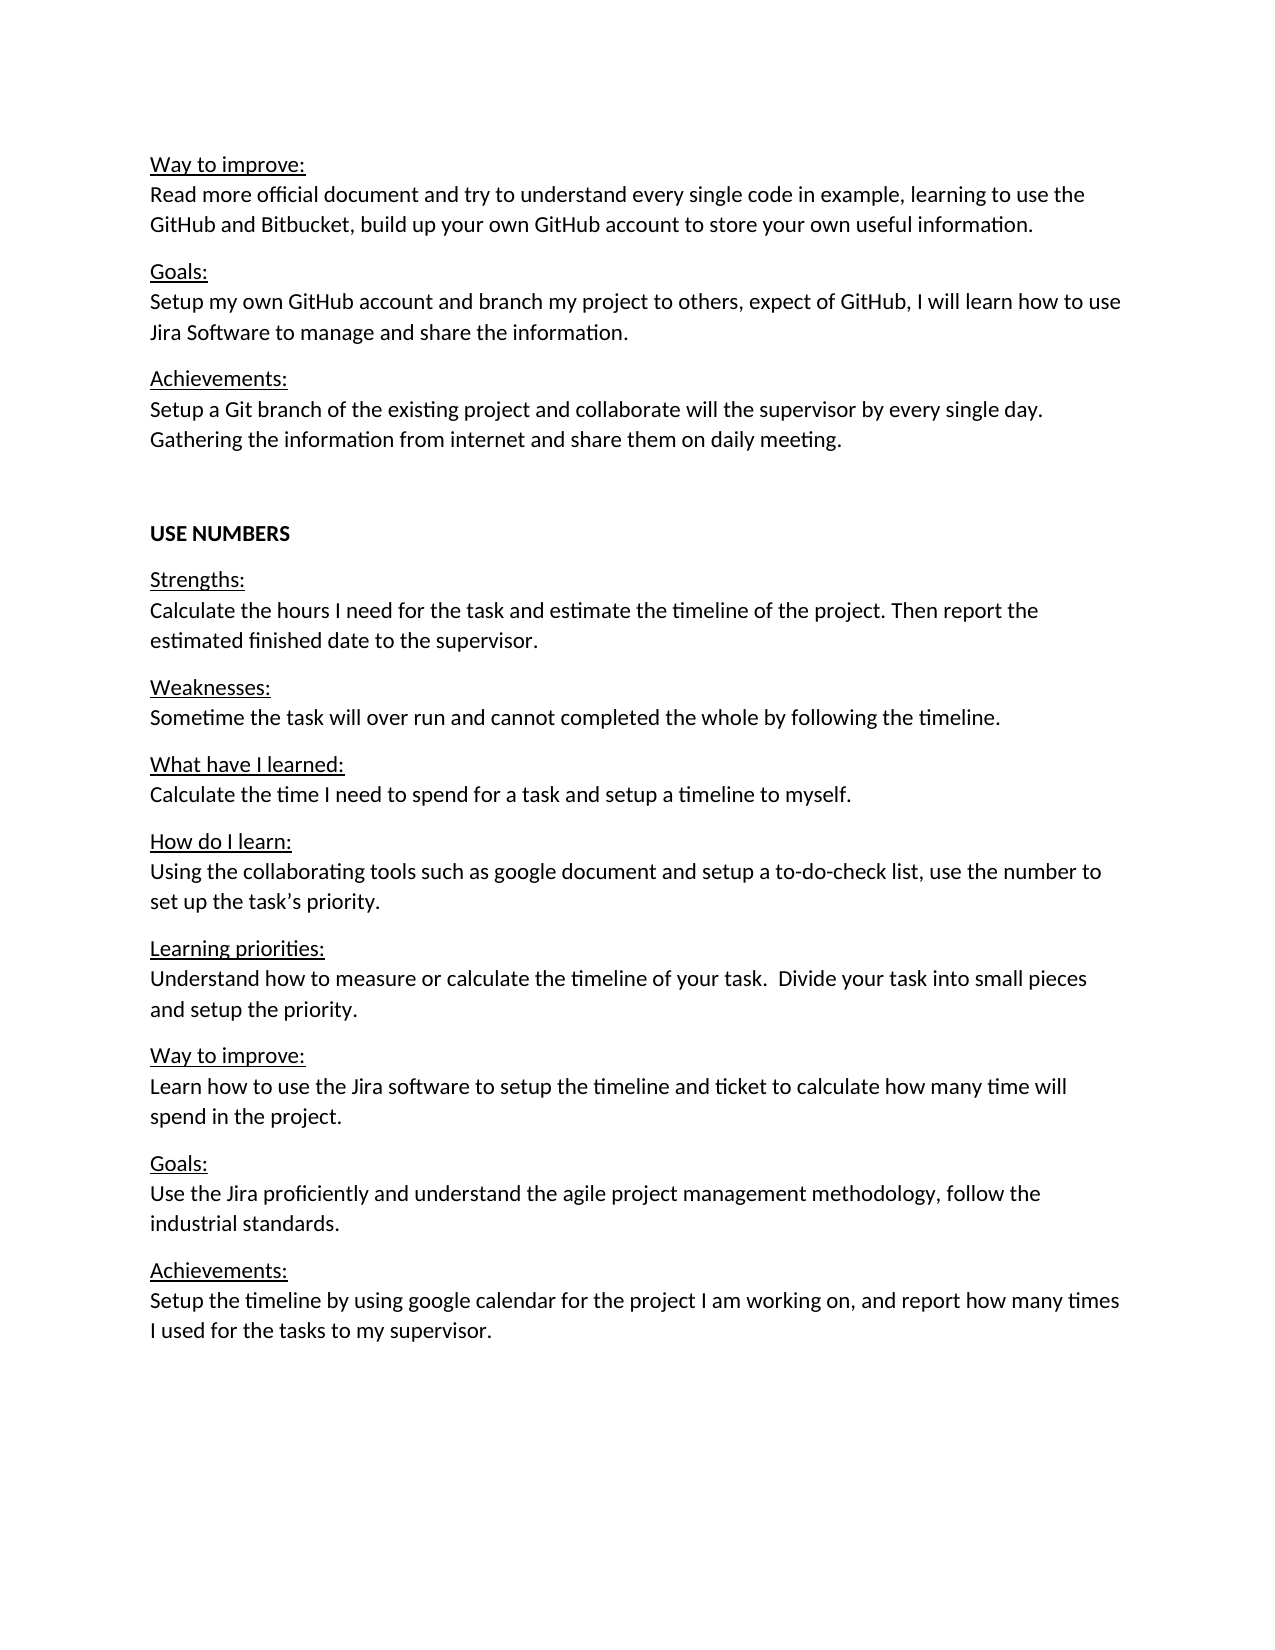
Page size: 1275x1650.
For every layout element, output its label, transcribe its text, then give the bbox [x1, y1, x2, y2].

text Goals: Setup my own GitHub account and branch my project to others, expect of GitHub, I will learn how to use Jira Software to manage and share the information. [150, 257, 1125, 346]
text Achievements: Setup the timeline by using google calendar for the project I am working on, and report how many times I used for the tasks to my supervisor. [150, 1256, 1125, 1345]
text Achievements: Setup a Git branch of the existing project and collaborate will the supervisor by every single day. Gathering the information from internet and share them on daily meeting. [150, 364, 1125, 453]
text How do I learn: Using the collaborating tools such as google document and setup a to-do-check list, use the number to set up the task’s priority. [150, 827, 1125, 916]
text Strengths: Calculate the hours I need for the task and estimate the timeline of the project. Then report the estimated finished date to the supervisor. [150, 566, 1125, 654]
text What have I learned: Calculate the time I need to spend for a task and setup a timeline to myself. [150, 750, 1125, 808]
text Way to improve: Read more official document and try to understand every single code in example, learning to use the GitHub and Bitbucket, build up your own GitHub account to store your own useful information. [150, 150, 1125, 238]
text Way to improve: Learn how to use the Jira software to setup the timeline and ticket to calculate how many time will spend in the project. [150, 1042, 1125, 1130]
text Weaknesses: Sometime the task will over run and cannot completed the whole by following the timeline. [150, 673, 1125, 731]
text Goals: Use the Jira proficiently and understand the agile project management methodology, follow the industrial standards. [150, 1149, 1125, 1237]
text USE NUMBERS [150, 519, 1125, 547]
text Learning priorities: Understand how to measure or calculate the timeline of your task. Divide your task into small pieces and setup the priority. [150, 934, 1125, 1023]
